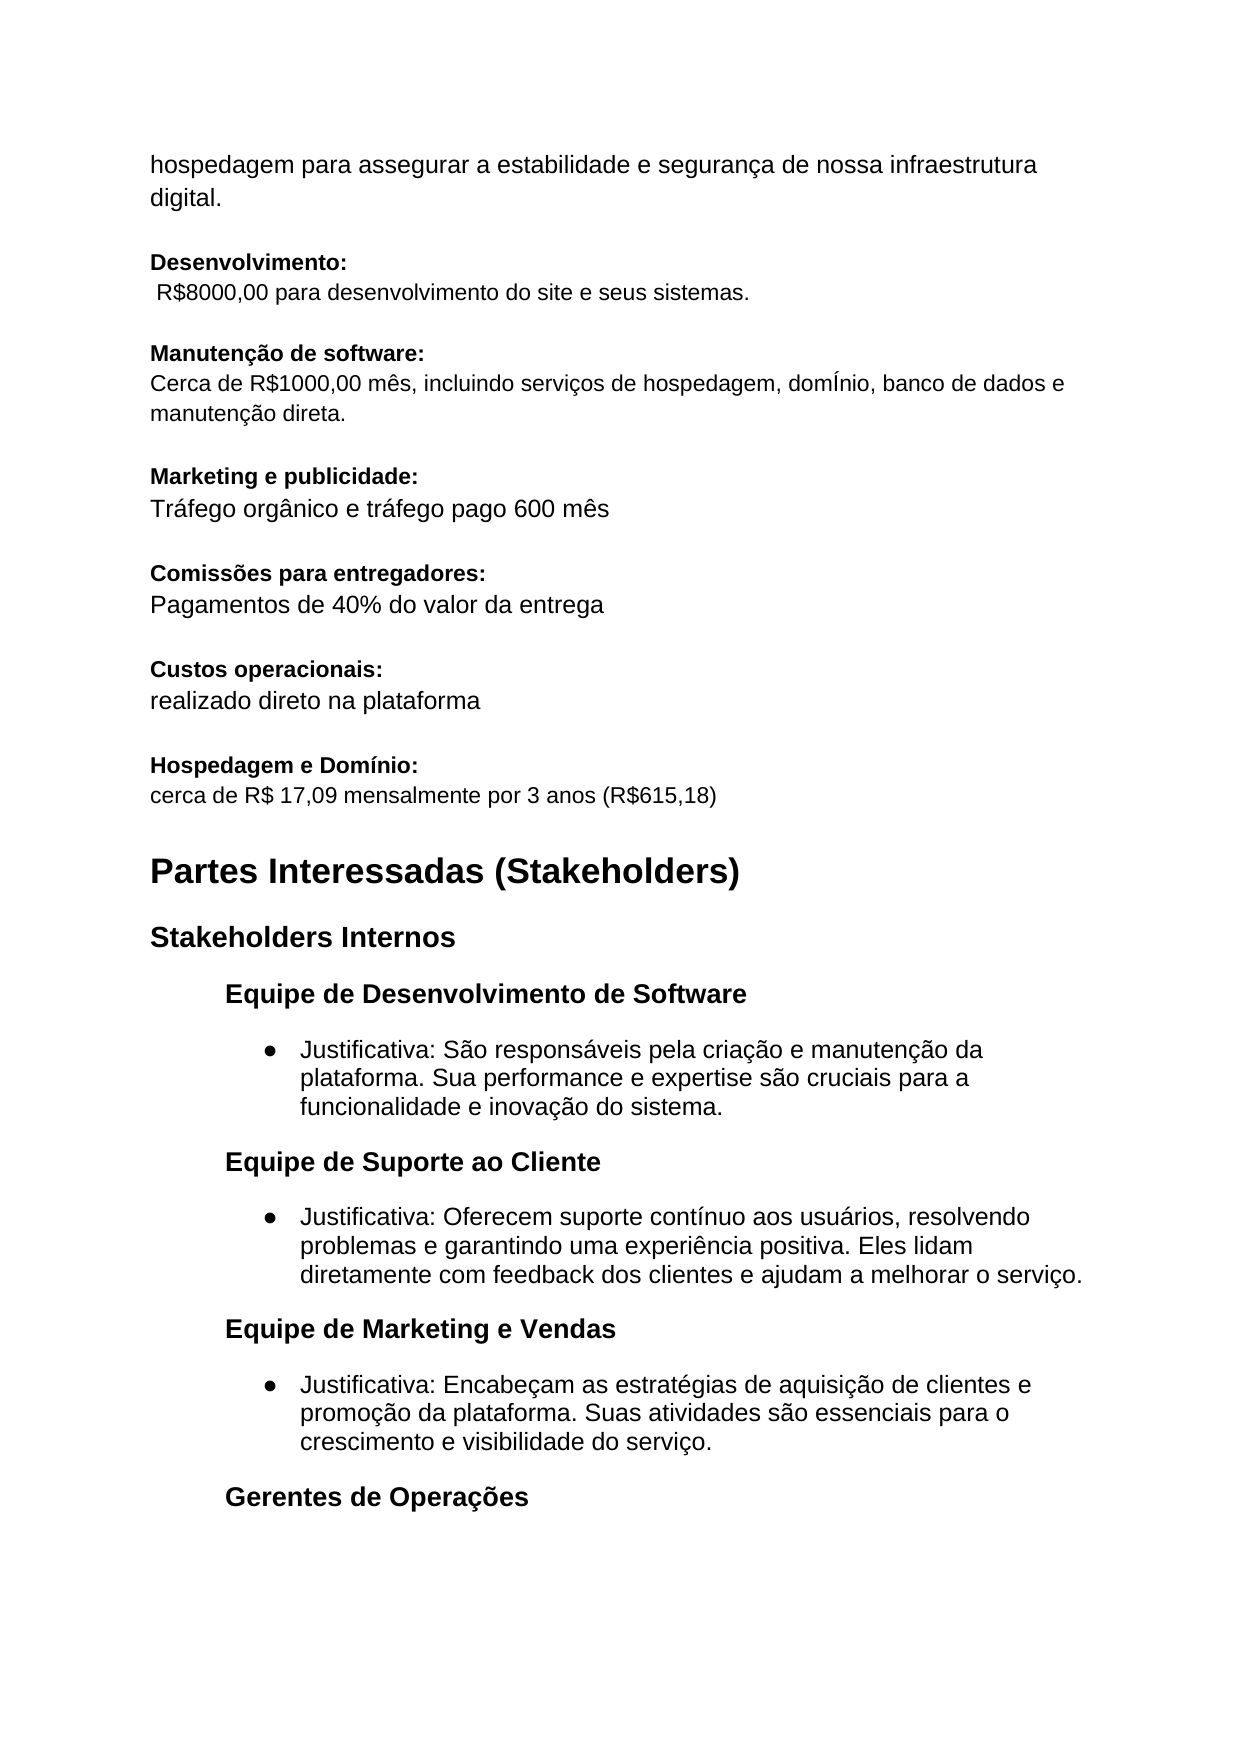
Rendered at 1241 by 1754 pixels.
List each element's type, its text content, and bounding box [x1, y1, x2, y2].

subtitle Partes Interessadas (Stakeholders) [150, 850, 1090, 891]
text Tráfego orgânico e tráfego pago 600 mês [150, 493, 1090, 522]
text Custos operacionais: [150, 656, 1090, 682]
text realizado direto na plataforma [150, 686, 1090, 715]
text cerca de R$ 17,09 mensalmente por 3 anos (R$615,18) [150, 782, 1090, 809]
list Justificativa: Encabeçam as estratégias de aquisição de clientes e promoção da plataforma. Suas atividades são essenciais para o crescimento e visibilidade do serviço. [262, 1370, 1090, 1456]
text Desenvolvimento: [150, 249, 1090, 275]
text Marketing e publicidade: [150, 463, 1090, 490]
subtitle Stakeholders Internos [150, 920, 1090, 953]
text Equipe de Suporte ao Cliente [225, 1146, 1090, 1177]
text Pagamentos de 40% do valor da entrega [150, 590, 1090, 618]
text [150, 150, 1090, 212]
list Justificativa: Oferecem suporte contínuo aos usuários, resolvendo problemas e garantindo uma experiência positiva. Eles lidam diretamente com feedback dos clientes e ajudam a melhorar o serviço. [262, 1202, 1090, 1288]
text Hospedagem e Domínio: [150, 752, 1090, 778]
list Justificativa: São responsáveis pela criação e manutenção da plataforma. Sua performance e expertise são cruciais para a funcionalidade e inovação do sistema. [262, 1035, 1090, 1121]
text Equipe de Marketing e Vendas [225, 1313, 1090, 1345]
text Cerca de R$1000,00 mês, incluindo serviços de hospedagem, domÍnio, banco de dados e manutenção direta. [150, 370, 1090, 426]
text R$8000,00 para desenvolvimento do site e seus sistemas. [150, 279, 1090, 306]
text Comissões para entregadores: [150, 559, 1090, 586]
text Equipe de Desenvolvimento de Software [225, 978, 1090, 1010]
text Manutenção de software: [150, 340, 1090, 366]
text Gerentes de Operações [225, 1481, 1090, 1512]
